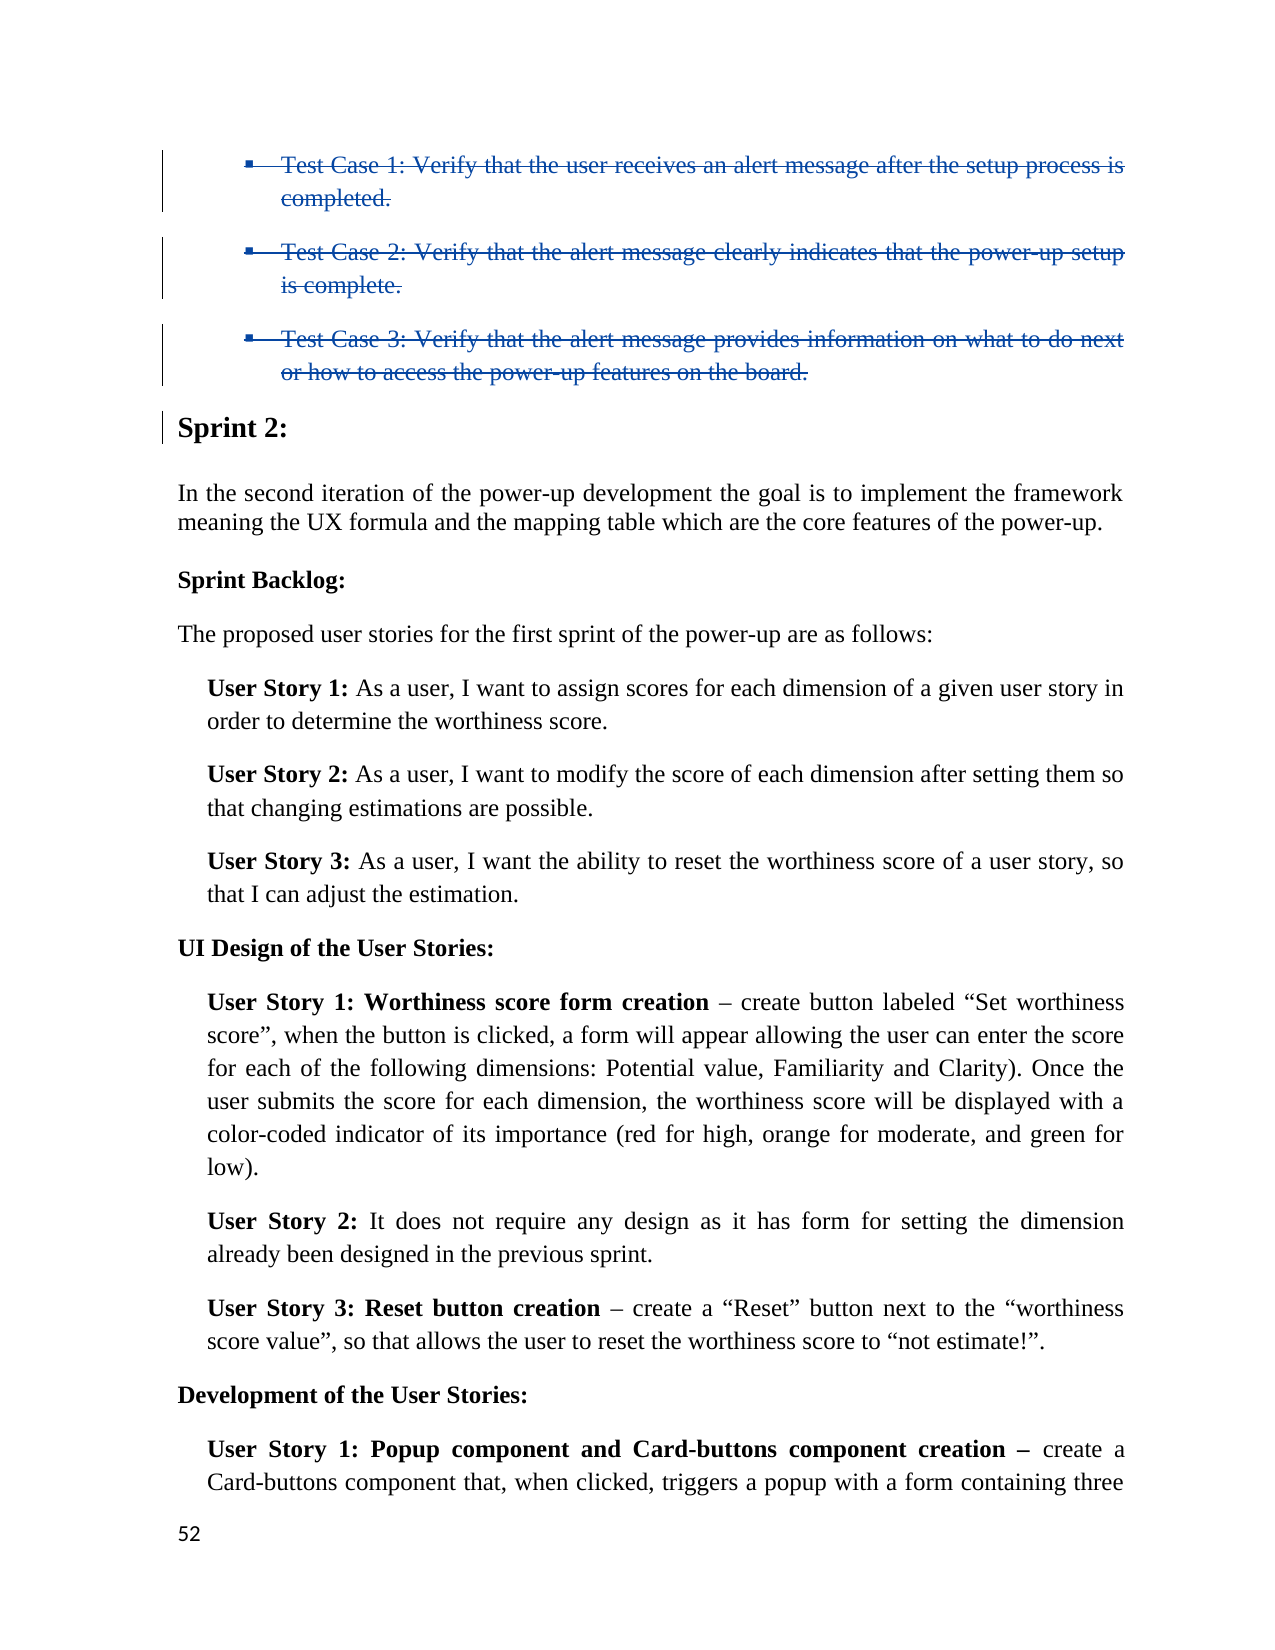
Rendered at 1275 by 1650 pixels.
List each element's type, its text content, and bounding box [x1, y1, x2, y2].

text In the second iteration of the power-up development the goal is to implement the framework meaning the UX formula and the mapping table which are the core features of the power-up. [177, 478, 1125, 536]
text User Story 2: As a user, I want to modify the score of each dimension after setting them so that changing estimations are possible. [207, 759, 1125, 821]
text User Story 3: Reset button creation – create a “Reset” button next to the “worthiness score value”, so that allows the user to reset the worthiness score to “not estimate!”. [207, 1293, 1125, 1355]
text UI Design of the User Stories: [177, 933, 1125, 962]
text User Story 3: As a user, I want the ability to reset the worthiness score of a user story, so that I can adjust the estimation. [207, 846, 1125, 908]
text User Story 2: It does not require any design as it has form for setting the dimension already been designed in the previous sprint. [207, 1206, 1125, 1268]
text Sprint Backlog: [177, 565, 1125, 594]
text User Story 1: As a user, I want to assign scores for each dimension of a given user story in order to determine the worthiness score. [207, 673, 1125, 734]
text Sprint 2: [177, 411, 1125, 444]
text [207, 1434, 1125, 1496]
text User Story 1: Worthiness score form creation – create button labeled “Set worthiness score”, when the button is clicked, a form will appear allowing the user can enter the score for each of the following dimensions: Potential value, Familiarity and Clarity). Once the user submits the score for each dimension, the worthiness score will be displayed with a color-coded indicator of its importance (red for high, orange for moderate, and green for low). [207, 987, 1125, 1181]
text The proposed user stories for the first sprint of the power-up are as follows: [177, 619, 1125, 648]
text Development of the User Stories: [177, 1380, 1125, 1409]
